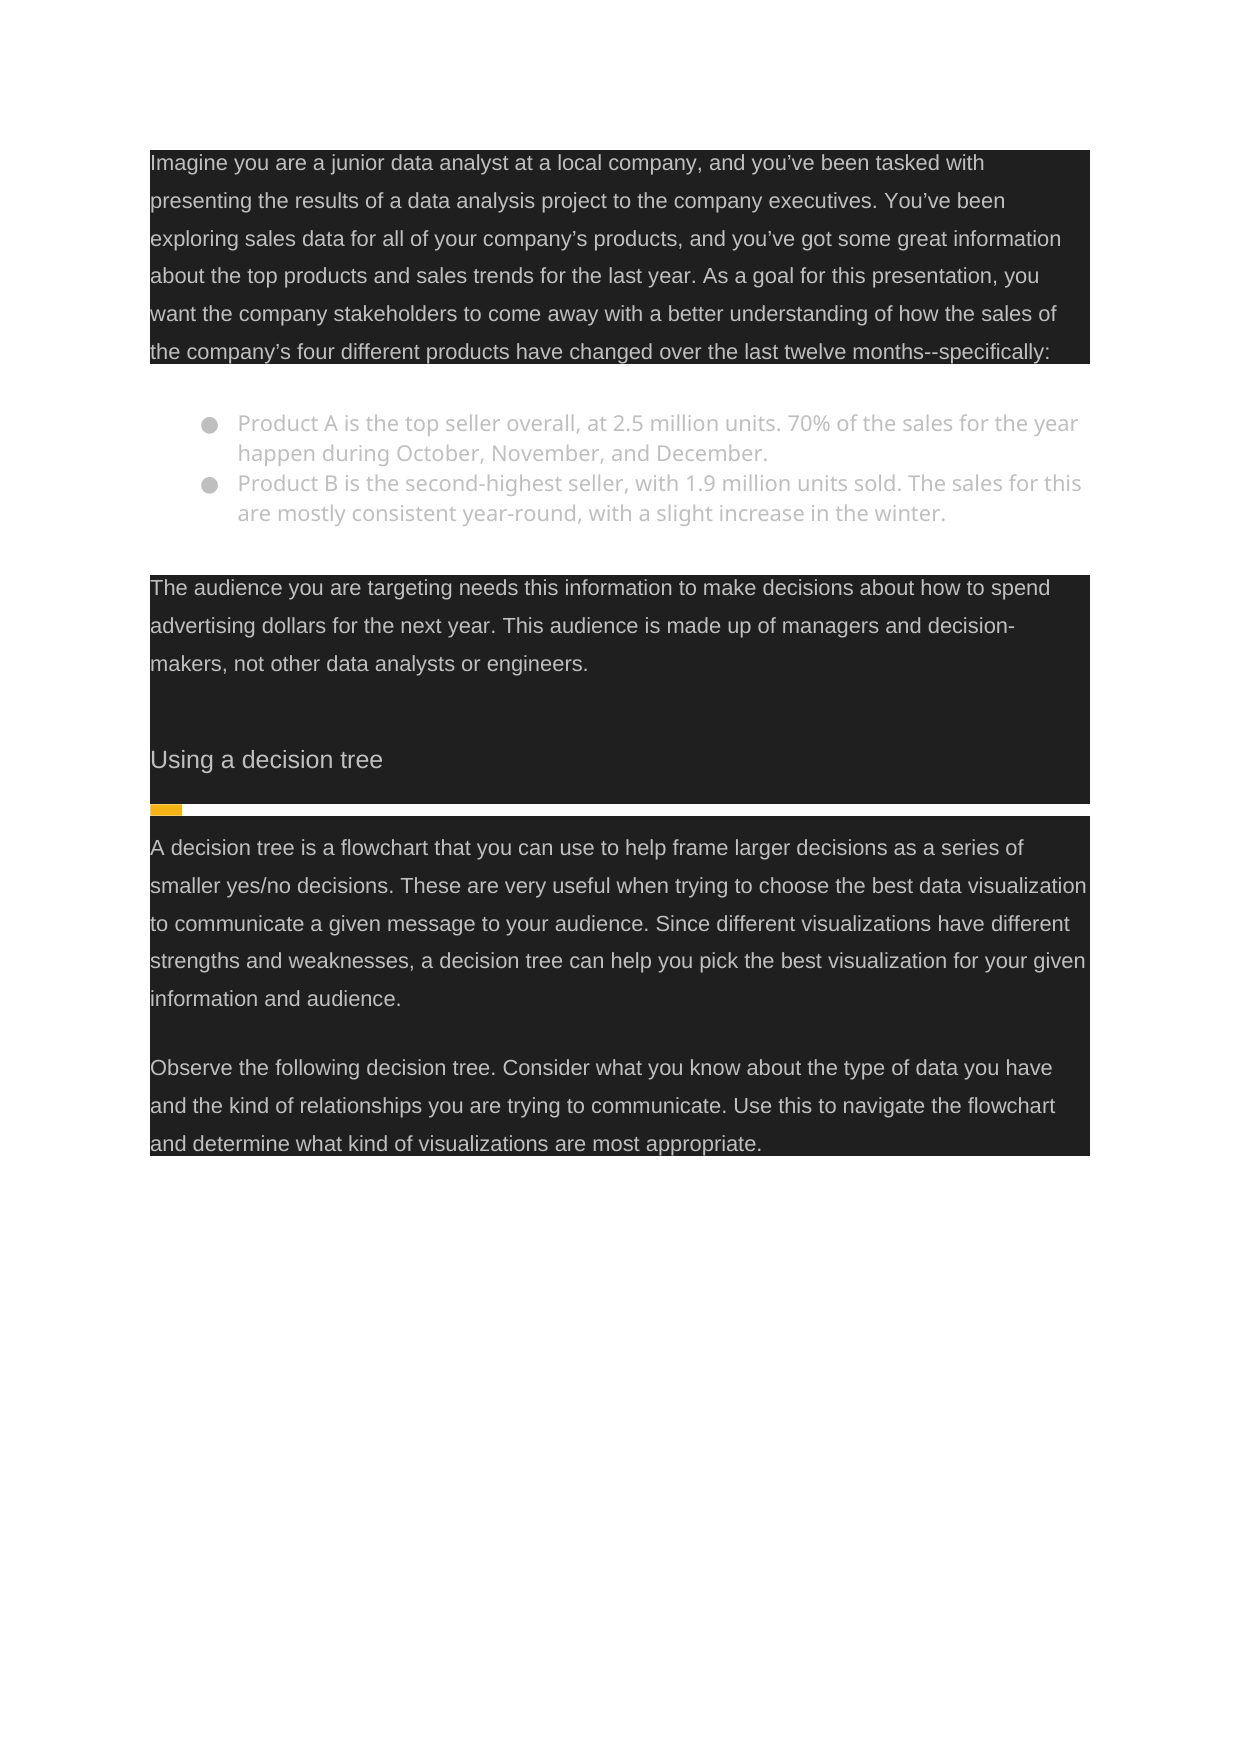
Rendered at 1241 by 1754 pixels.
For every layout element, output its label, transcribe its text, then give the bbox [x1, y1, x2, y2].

subtitle Using a decision tree [150, 745, 1090, 774]
list Product B is the second-highest seller, with 1.9 million units sold. The sales for this are mostly consistent year-round, with a slight increase in the winter. [200, 468, 1090, 527]
picture [150, 804, 1091, 816]
list Product A is the top seller overall, at 2.5 million units. 70% of the sales for the year happen during October, November, and December. [200, 408, 1090, 468]
text Observe the following decision tree. Consider what you know about the type of data you have and the kind of relationships you are trying to communicate. Use this to navigate the flowchart and determine what kind of visualizations are most appropriate. [150, 1055, 1090, 1156]
text A decision tree is a flowchart that you can use to help frame larger decisions as a series of smaller yes/no decisions. These are very useful when trying to choose the best data visualization to communicate a given message to your audience. Since different visualizations have different strengths and weaknesses, a decision tree can help you pick the best visualization for your given information and audience. [150, 835, 1090, 1011]
text Imagine you are a junior data analyst at a local company, and you’ve been tasked with presenting the results of a data analysis project to the company executives. You’ve been exploring sales data for all of your company’s products, and you’ve got some great information about the top products and sales trends for the last year. As a goal for this presentation, you want the company stakeholders to come away with a better understanding of how the sales of the company’s four different products have changed over the last twelve months--specifically: [150, 150, 1090, 364]
text The audience you are targeting needs this information to make decisions about how to spend advertising dollars for the next year. This audience is made up of managers and decision-makers, not other data analysts or engineers. [150, 575, 1090, 676]
